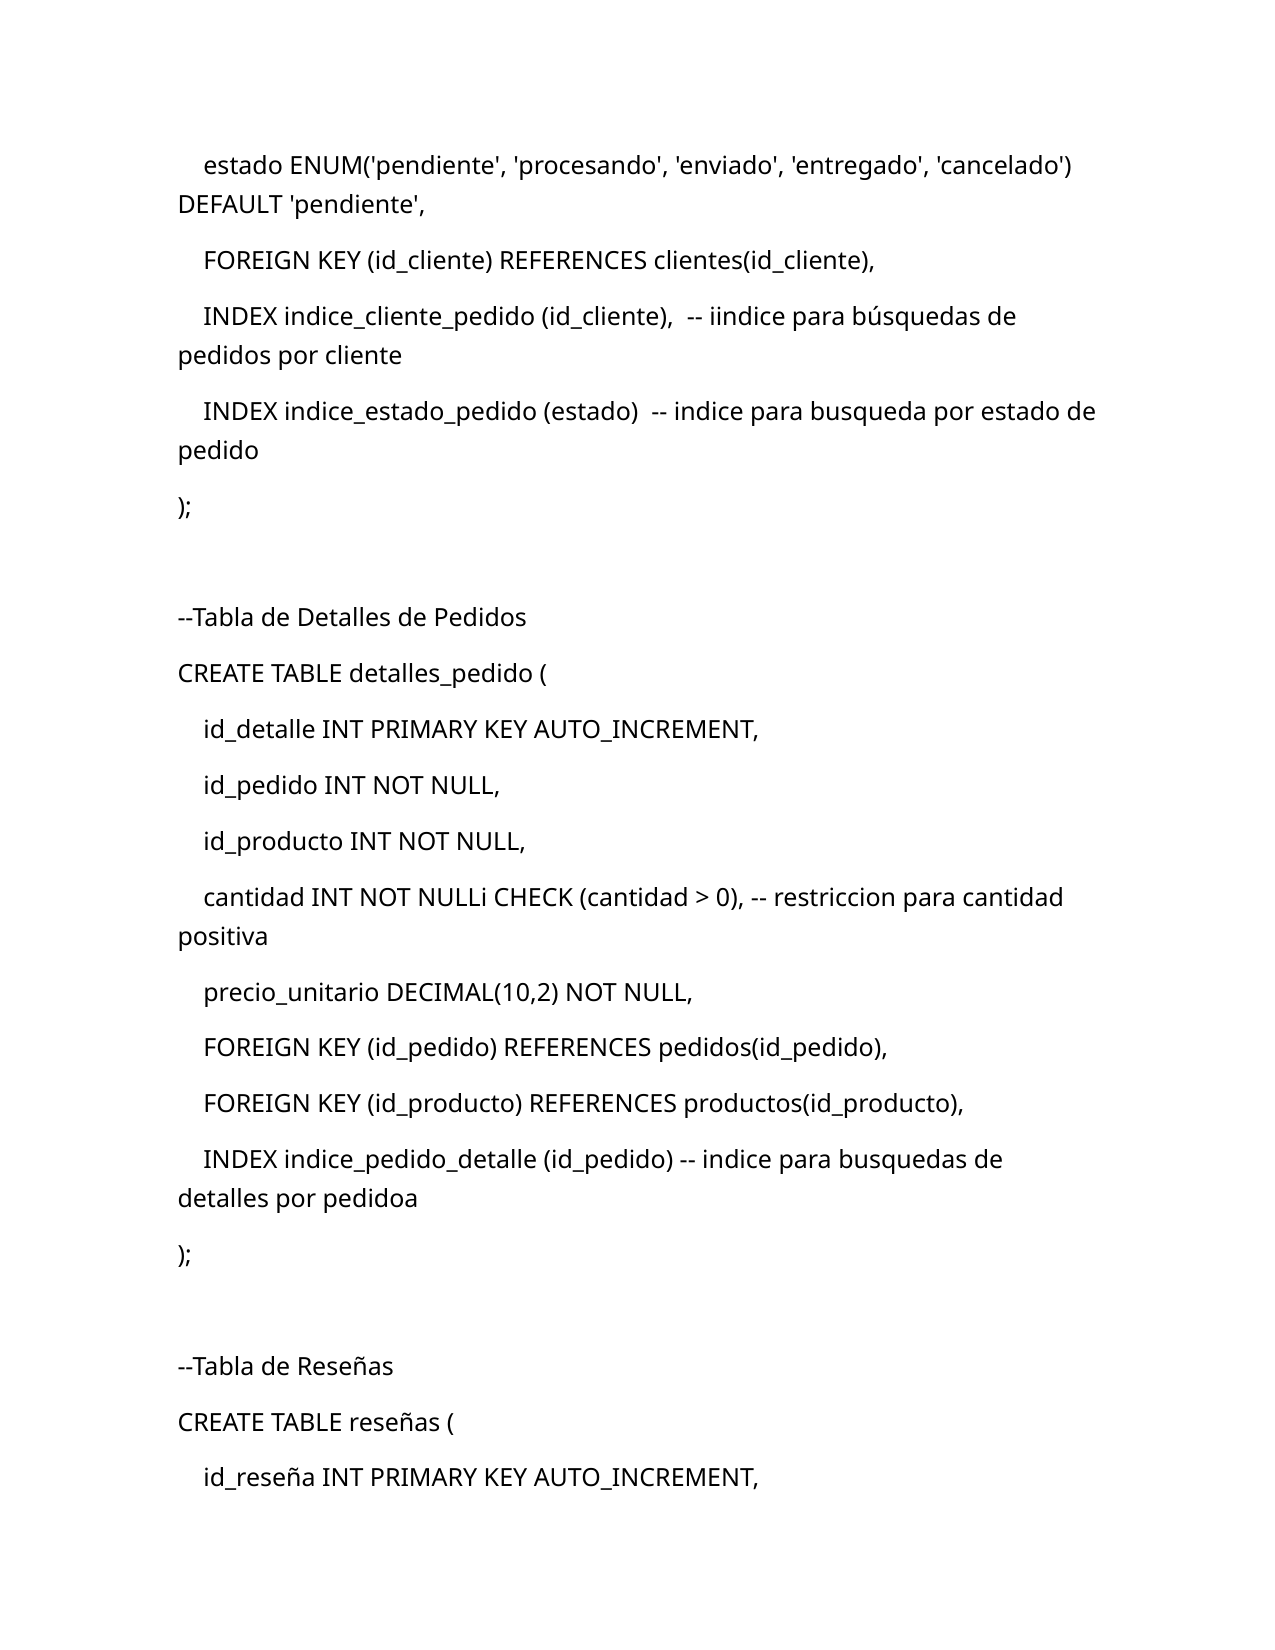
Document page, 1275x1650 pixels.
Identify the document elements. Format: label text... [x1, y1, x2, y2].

text INDEX indice_estado_pedido (estado) -- indice para busqueda por estado de pedido [177, 393, 1098, 467]
text --Tabla de Reseñas [177, 1348, 1098, 1382]
text FOREIGN KEY (id_producto) REFERENCES productos(id_producto), [177, 1086, 1098, 1120]
text ); [177, 1237, 1098, 1271]
text CREATE TABLE detalles_pedido ( [177, 656, 1098, 690]
text ); [177, 488, 1098, 522]
text id_detalle INT PRIMARY KEY AUTO_INCREMENT, [177, 712, 1098, 746]
text precio_unitario DECIMAL(10,2) NOT NULL, [177, 974, 1098, 1008]
text estado ENUM('pendiente', 'procesando', 'enviado', 'entregado', 'cancelado') DEFAULT 'pendiente', [177, 148, 1098, 221]
text FOREIGN KEY (id_pedido) REFERENCES pedidos(id_pedido), [177, 1030, 1098, 1064]
text cantidad INT NOT NULLi CHECK (cantidad > 0), -- restriccion para cantidad positiva [177, 879, 1098, 952]
text CREATE TABLE reseñas ( [177, 1404, 1098, 1438]
text FOREIGN KEY (id_cliente) REFERENCES clientes(id_cliente), [177, 243, 1098, 277]
text INDEX indice_pedido_detalle (id_pedido) -- indice para busquedas de detalles por pedidoa [177, 1142, 1098, 1215]
text INDEX indice_cliente_pedido (id_cliente), -- iindice para búsquedas de pedidos por cliente [177, 298, 1098, 372]
text id_producto INT NOT NULL, [177, 823, 1098, 857]
text --Tabla de Detalles de Pedidos [177, 600, 1098, 634]
text id_reseña INT PRIMARY KEY AUTO_INCREMENT, [177, 1460, 1098, 1494]
text id_pedido INT NOT NULL, [177, 768, 1098, 802]
